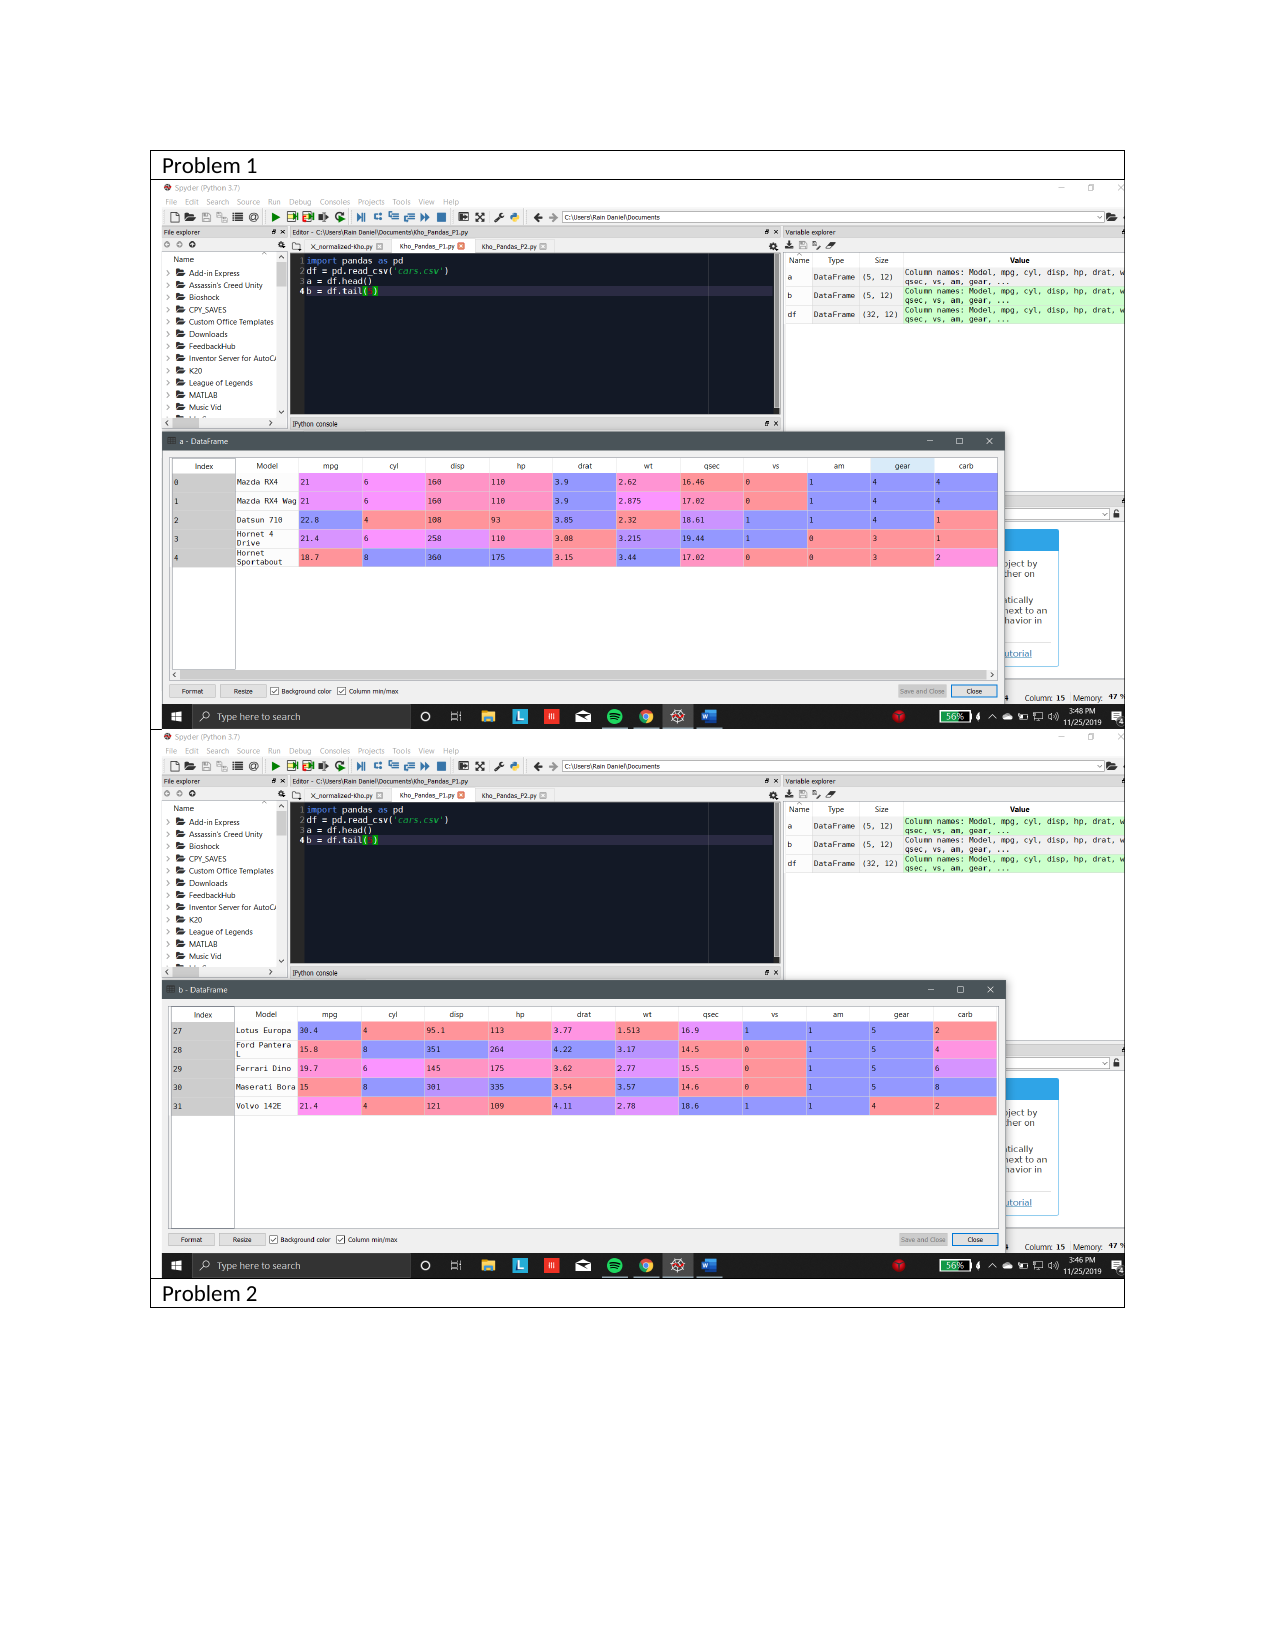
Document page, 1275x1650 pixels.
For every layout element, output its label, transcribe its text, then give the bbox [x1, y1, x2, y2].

picture [161, 180, 1125, 1278]
table_cell Problem 2 [151, 1279, 1124, 1307]
table_cell [151, 180, 161, 728]
table_cell [151, 730, 161, 1278]
table_header Problem 1 [151, 151, 1124, 179]
